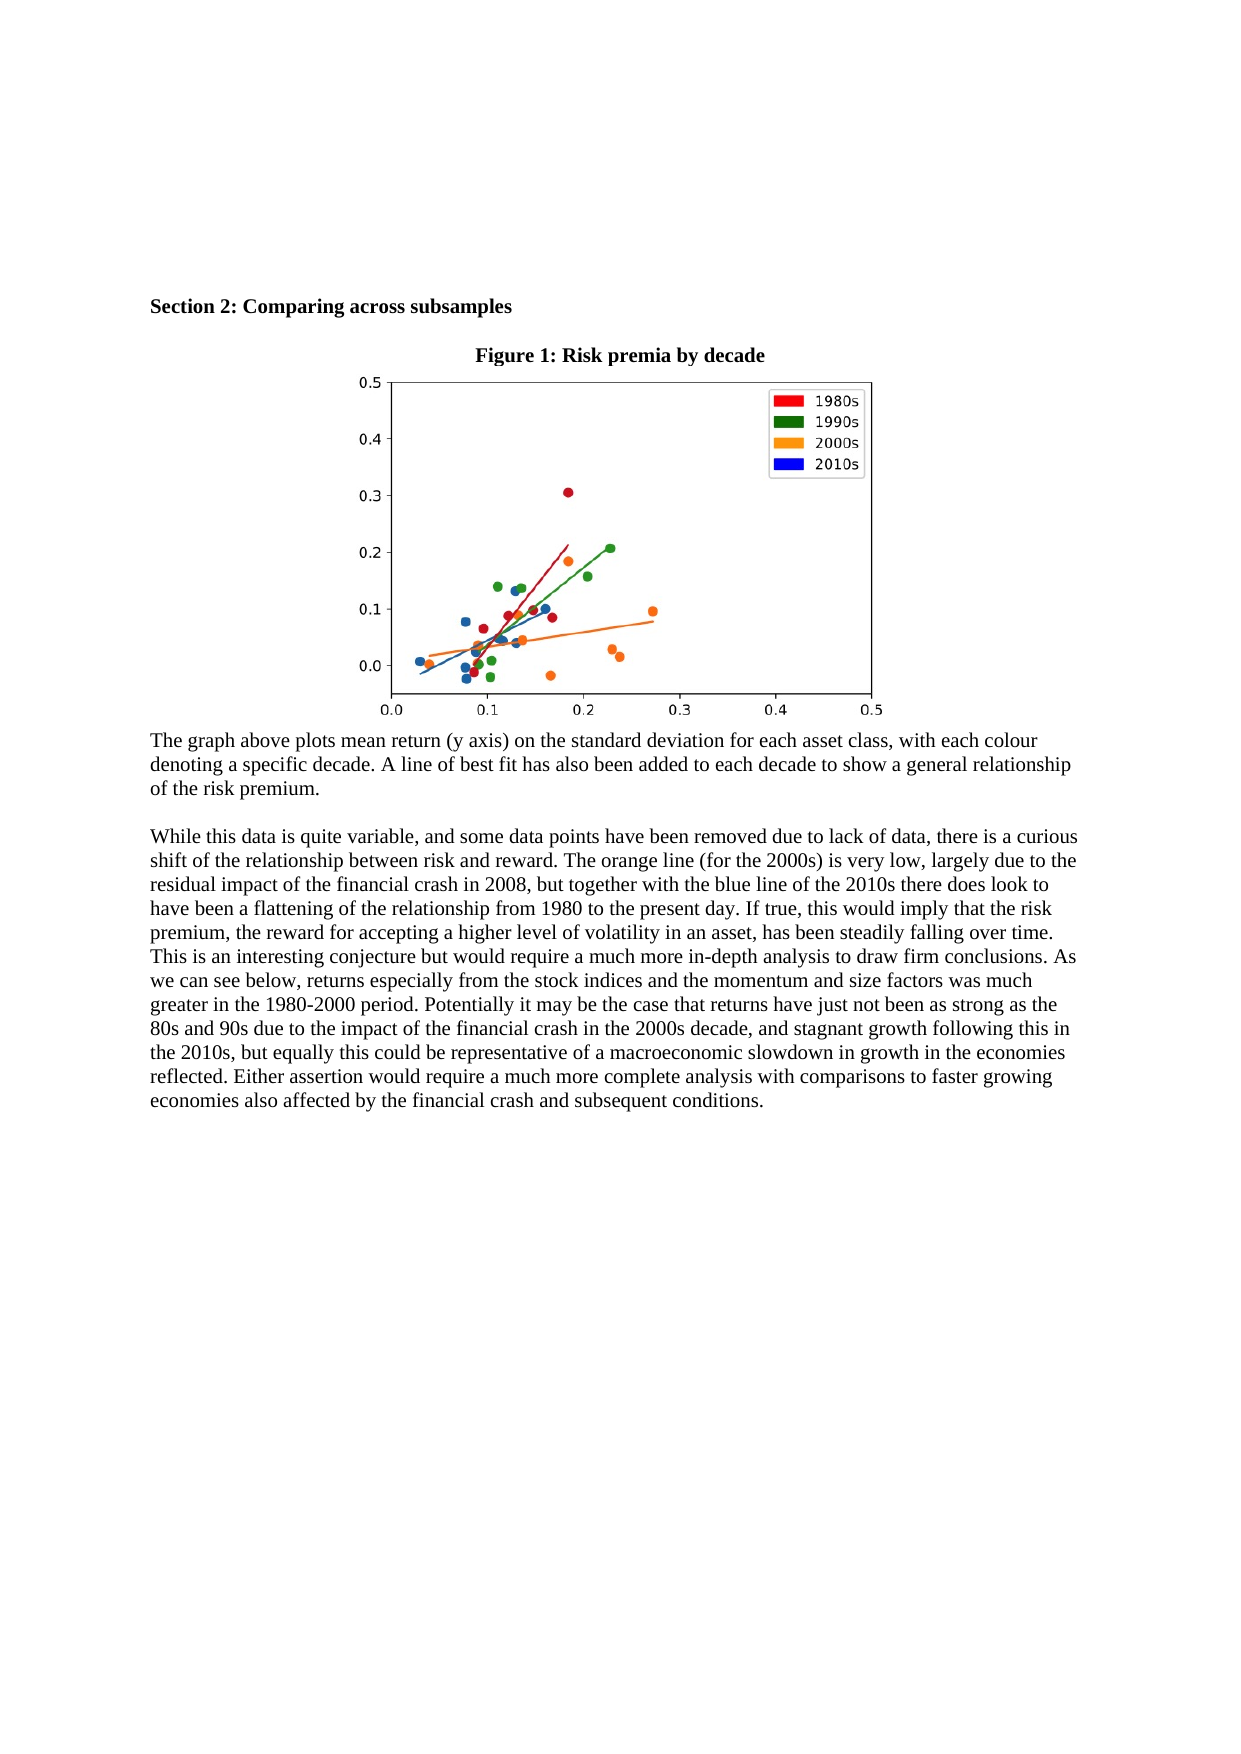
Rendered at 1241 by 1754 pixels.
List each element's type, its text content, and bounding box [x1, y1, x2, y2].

picture [348, 366, 893, 728]
text Figure 1: Risk premia by decade [150, 342, 1090, 367]
text Section 2: Comparing across subsamples [150, 294, 1090, 318]
text While this data is quite variable, and some data points have been removed due to lack of data, there is a curious shift of the relationship between risk and reward. The orange line (for the 2000s) is very low, largely due to the residual impact of the financial crash in 2008, but together with the blue line of the 2010s there does look to have been a flattening of the relationship from 1980 to the present day. If true, this would imply that the risk premium, the reward for accepting a higher level of volatility in an asset, has been steadily falling over time. This is an interesting conjecture but would require a much more in-depth analysis to draw firm conclusions. As we can see below, returns especially from the stock indices and the momentum and size factors was much greater in the 1980-2000 period. Potentially it may be the case that returns have just not been as strong as the 80s and 90s due to the impact of the financial crash in the 2000s decade, and stagnant growth following this in the 2010s, but equally this could be representative of a macroeconomic slowdown in growth in the economies reflected. Either assertion would require a much more complete analysis with comparisons to faster growing economies also affected by the financial crash and subsequent conditions. [150, 824, 1090, 1112]
text The graph above plots mean return (y axis) on the standard deviation for each asset class, with each colour denoting a specific decade. A line of best fit has also been added to each decade to show a general relationship of the risk premium. [150, 727, 1090, 800]
